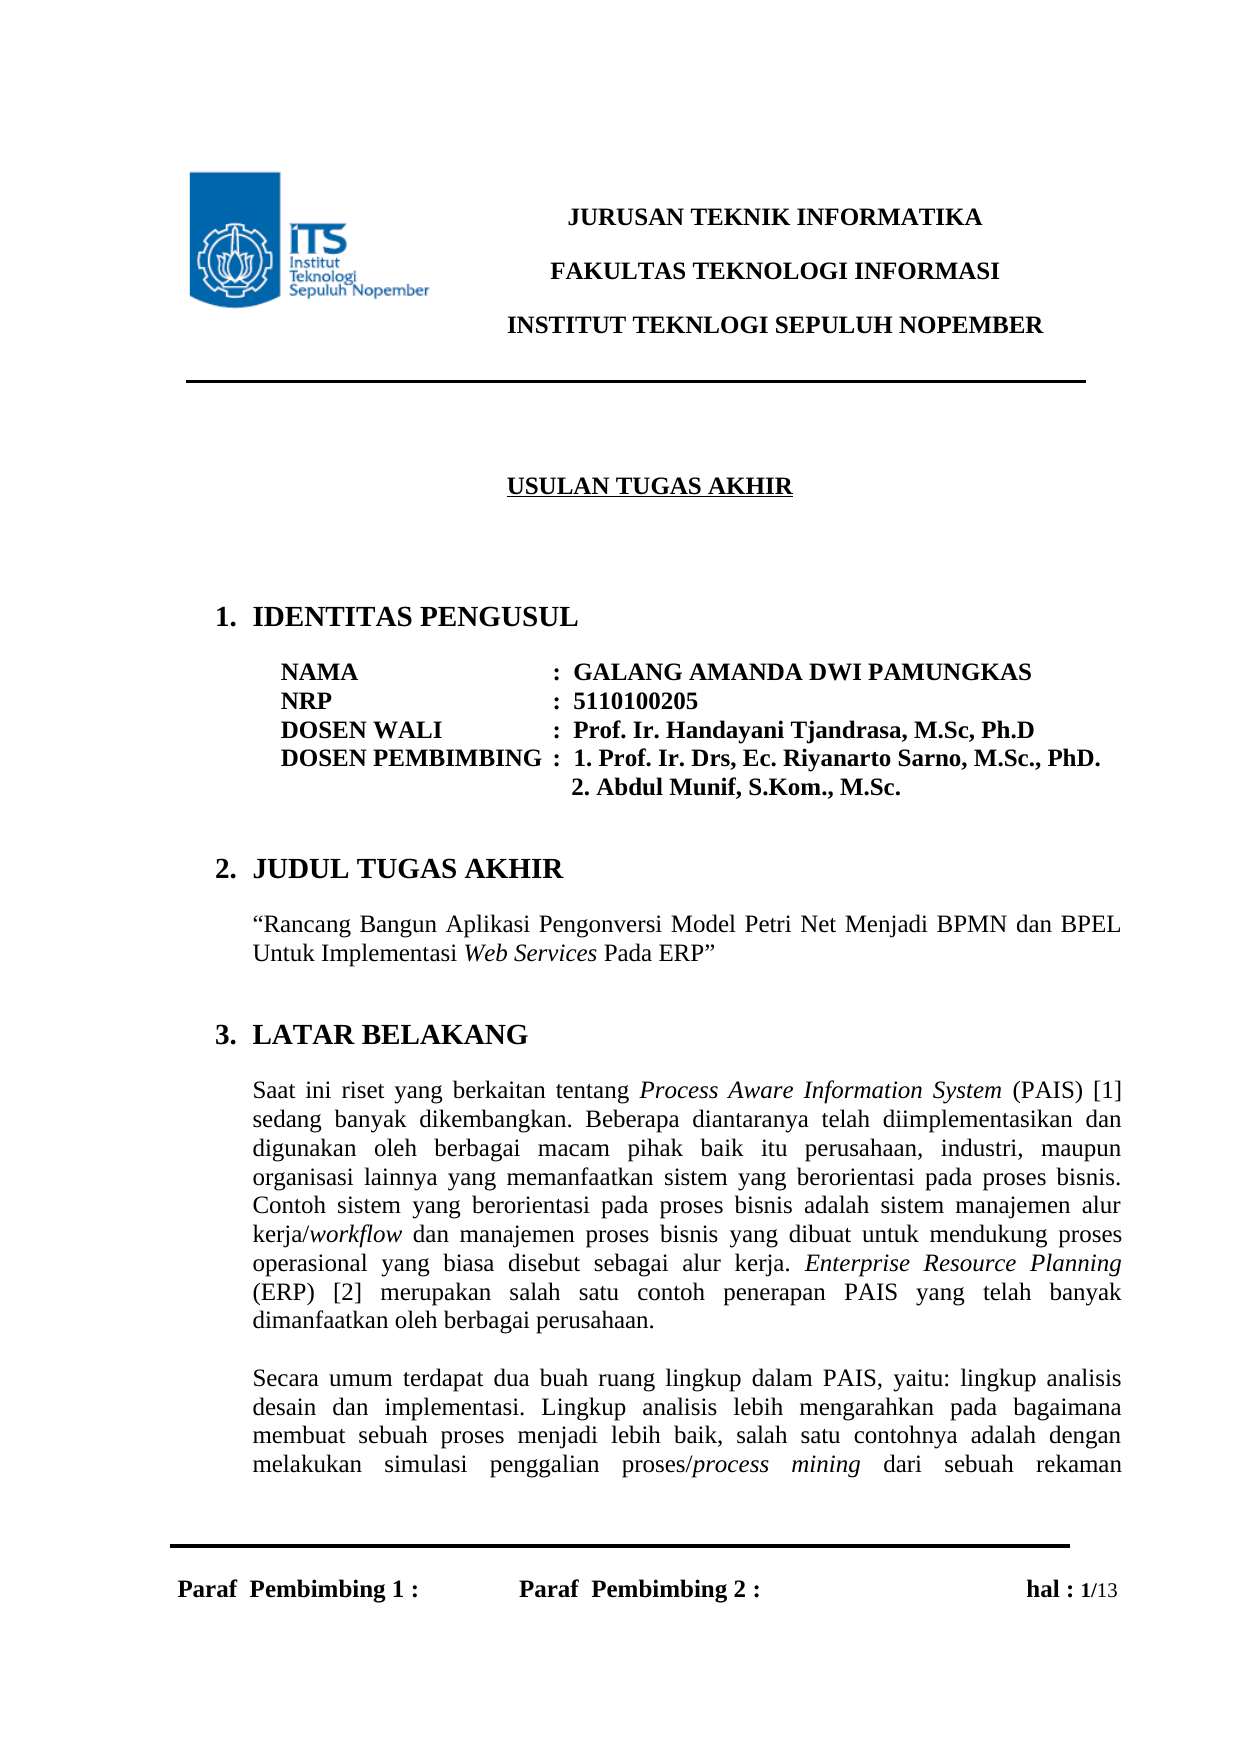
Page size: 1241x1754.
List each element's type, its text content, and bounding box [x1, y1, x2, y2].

text INSTITUT TEKNLOGI SEPULUH NOPEMBER [428, 310, 1122, 338]
picture [178, 161, 456, 316]
text “Rancang Bangun Aplikasi Pengonversi Model Petri Net Menjadi BPMN dan BPEL Untuk Implementasi Web Services Pada ERP” [252, 909, 1122, 967]
text USULAN TUGAS AKHIR [177, 471, 1122, 500]
subtitle JUDUL TUGAS AKHIR [215, 851, 1122, 884]
list DOSEN PEMBIMBING : 1. Prof. Ir. Drs, Ec. Riyanarto Sarno, M.Sc., PhD. 2. Abdul Munif, S.Kom., M.Sc. [281, 743, 1122, 801]
subtitle LATAR BELAKANG [215, 1017, 1122, 1051]
list DOSEN WALI : Prof. Ir. Handayani Tjandrasa, M.Sc, Ph.D [281, 715, 1122, 743]
text JURUSAN TEKNIK INFORMATIKA [456, 202, 1122, 231]
list NRP : 5110100205 [281, 686, 1122, 715]
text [252, 1363, 1122, 1478]
text Saat ini riset yang berkaitan tentang Process Aware Information System (PAIS) [1] sedang banyak dikembangkan. Beberapa diantaranya telah diimplementasikan dan digunakan oleh berbagai macam pihak baik itu perusahaan, industri, maupun organisasi lainnya yang memanfaatkan sistem yang berorientasi pada proses bisnis. Contoh sistem yang berorientasi pada proses bisnis adalah sistem manajemen alur kerja/workflow dan manajemen proses bisnis yang dibuat untuk mendukung proses operasional yang biasa disebut sebagai alur kerja. Enterprise Resource Planning (ERP) [2] merupakan salah satu contoh penerapan PAIS yang telah banyak dimanfaatkan oleh berbagai perusahaan. [252, 1076, 1122, 1334]
subtitle IDENTITAS PENGUSUL [215, 599, 1122, 632]
list NAMA : GALANG AMANDA DWI PAMUNGKAS [281, 657, 1122, 686]
text FAKULTAS TEKNOLOGI INFORMASI [456, 256, 1122, 285]
